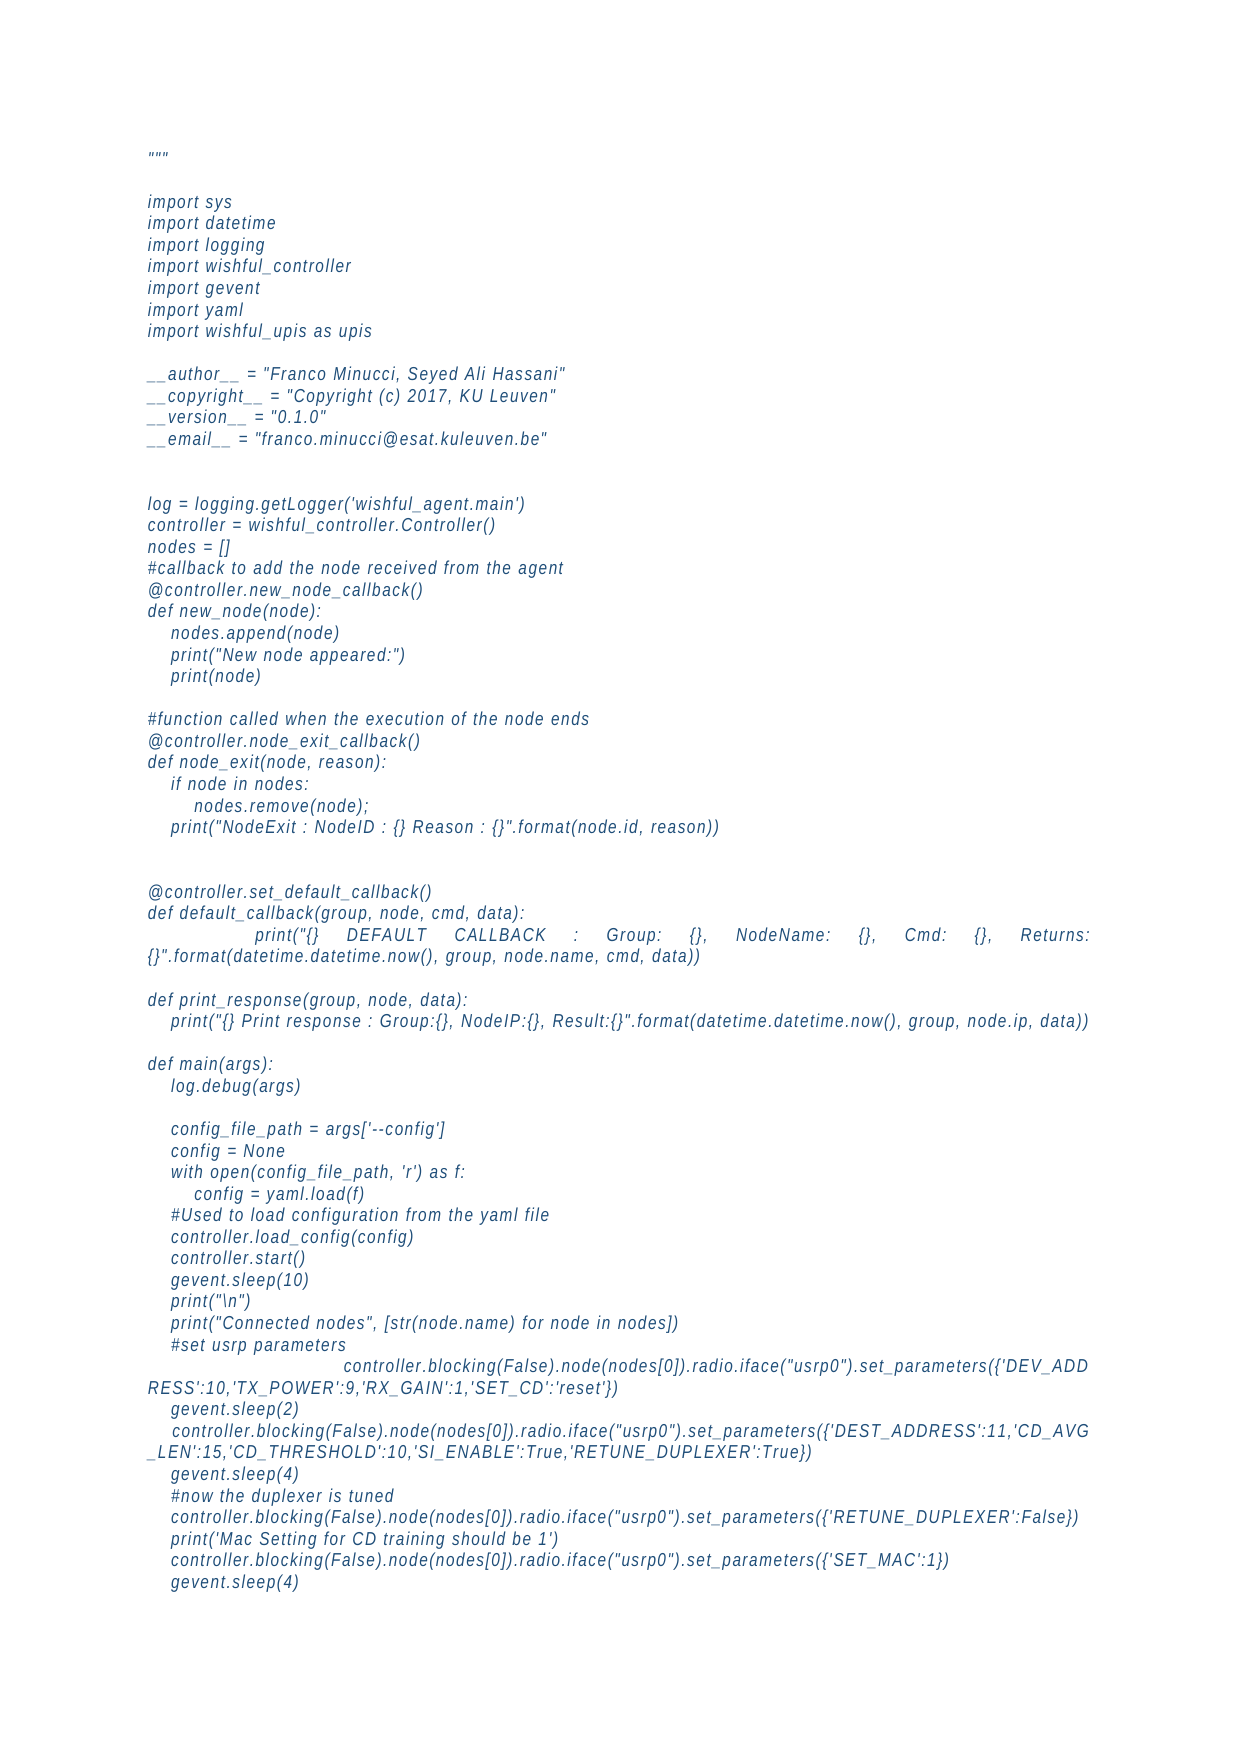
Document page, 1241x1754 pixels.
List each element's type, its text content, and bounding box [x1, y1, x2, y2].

subtitle print("New node appeared:") [148, 643, 1093, 665]
subtitle #set usrp parameters [148, 1333, 1093, 1355]
subtitle if node in nodes: [148, 773, 1093, 794]
subtitle __email__ = "franco.minucci@esat.kuleuven.be" [148, 428, 1093, 449]
subtitle nodes.remove(node); [148, 794, 1093, 816]
subtitle nodes = [] [148, 536, 1093, 557]
subtitle __version__ = "0.1.0" [148, 406, 1093, 428]
subtitle @controller.node_exit_callback() [148, 730, 1093, 751]
subtitle config = yaml.load(f) [148, 1183, 1093, 1204]
subtitle def print_response(group, node, data): [148, 988, 1093, 1010]
subtitle config = None [148, 1139, 1093, 1161]
subtitle #function called when the execution of the node ends [148, 708, 1093, 730]
subtitle print("\n") [148, 1290, 1093, 1312]
subtitle with open(config_file_path, 'r') as f: [148, 1161, 1093, 1183]
subtitle __author__ = "Franco Minucci, Seyed Ali Hassani" [148, 363, 1093, 385]
subtitle @controller.set_default_callback() [148, 881, 1093, 902]
subtitle import datetime [148, 212, 1093, 234]
subtitle config_file_path = args['--config'] [148, 1118, 1093, 1139]
subtitle controller.blocking(False).node(nodes[0]).radio.iface("usrp0").set_parameters({'DEST_ADDRESS':11,'CD_AVG_LEN':15,'CD_THRESHOLD':10,'SI_ENABLE':True,'RETUNE_DUPLEXER':True}) [148, 1420, 1093, 1463]
subtitle print('Mac Setting for CD training should be 1') [148, 1528, 1093, 1549]
subtitle log.debug(args) [148, 1075, 1093, 1096]
subtitle controller.load_config(config) [148, 1226, 1093, 1247]
subtitle print("Connected nodes", [str(node.name) for node in nodes]) [148, 1312, 1093, 1333]
subtitle #now the duplexer is tuned [148, 1484, 1093, 1506]
subtitle import logging [148, 234, 1093, 255]
subtitle """ [148, 148, 1093, 169]
subtitle print("NodeExit : NodeID : {} Reason : {}".format(node.id, reason)) [148, 816, 1093, 838]
subtitle controller.blocking(False).node(nodes[0]).radio.iface("usrp0").set_parameters({'DEV_ADDRESS':10,'TX_POWER':9,'RX_GAIN':1,'SET_CD':'reset'}) [148, 1355, 1093, 1398]
subtitle def new_node(node): [148, 600, 1093, 622]
subtitle import yaml [148, 298, 1093, 320]
subtitle print(node) [148, 665, 1093, 687]
subtitle import sys [148, 191, 1093, 212]
subtitle nodes.append(node) [148, 622, 1093, 643]
subtitle controller.blocking(False).node(nodes[0]).radio.iface("usrp0").set_parameters({'SET_MAC':1}) [148, 1549, 1093, 1571]
subtitle gevent.sleep(4) [148, 1571, 1093, 1592]
subtitle print("{} DEFAULT CALLBACK : Group: {}, NodeName: {}, Cmd: {}, Returns: {}".format(datetime.datetime.now(), group, node.name, cmd, data)) [148, 924, 1093, 967]
subtitle log = logging.getLogger('wishful_agent.main') [148, 493, 1093, 514]
subtitle controller.start() [148, 1247, 1093, 1269]
subtitle gevent.sleep(4) [148, 1463, 1093, 1484]
subtitle def node_exit(node, reason): [148, 751, 1093, 773]
subtitle gevent.sleep(10) [148, 1269, 1093, 1290]
subtitle gevent.sleep(2) [148, 1398, 1093, 1420]
subtitle #callback to add the node received from the agent [148, 557, 1093, 579]
subtitle __copyright__ = "Copyright (c) 2017, KU Leuven" [148, 385, 1093, 406]
subtitle import wishful_upis as upis [148, 320, 1093, 342]
subtitle import gevent [148, 277, 1093, 298]
subtitle controller.blocking(False).node(nodes[0]).radio.iface("usrp0").set_parameters({'RETUNE_DUPLEXER':False}) [148, 1506, 1093, 1528]
subtitle print("{} Print response : Group:{}, NodeIP:{}, Result:{}".format(datetime.datetime.now(), group, node.ip, data)) [148, 1010, 1093, 1032]
subtitle @controller.new_node_callback() [148, 579, 1093, 600]
subtitle import wishful_controller [148, 255, 1093, 277]
subtitle def main(args): [148, 1053, 1093, 1075]
subtitle def default_callback(group, node, cmd, data): [148, 902, 1093, 924]
subtitle #Used to load configuration from the yaml file [148, 1204, 1093, 1226]
subtitle controller = wishful_controller.Controller() [148, 514, 1093, 536]
